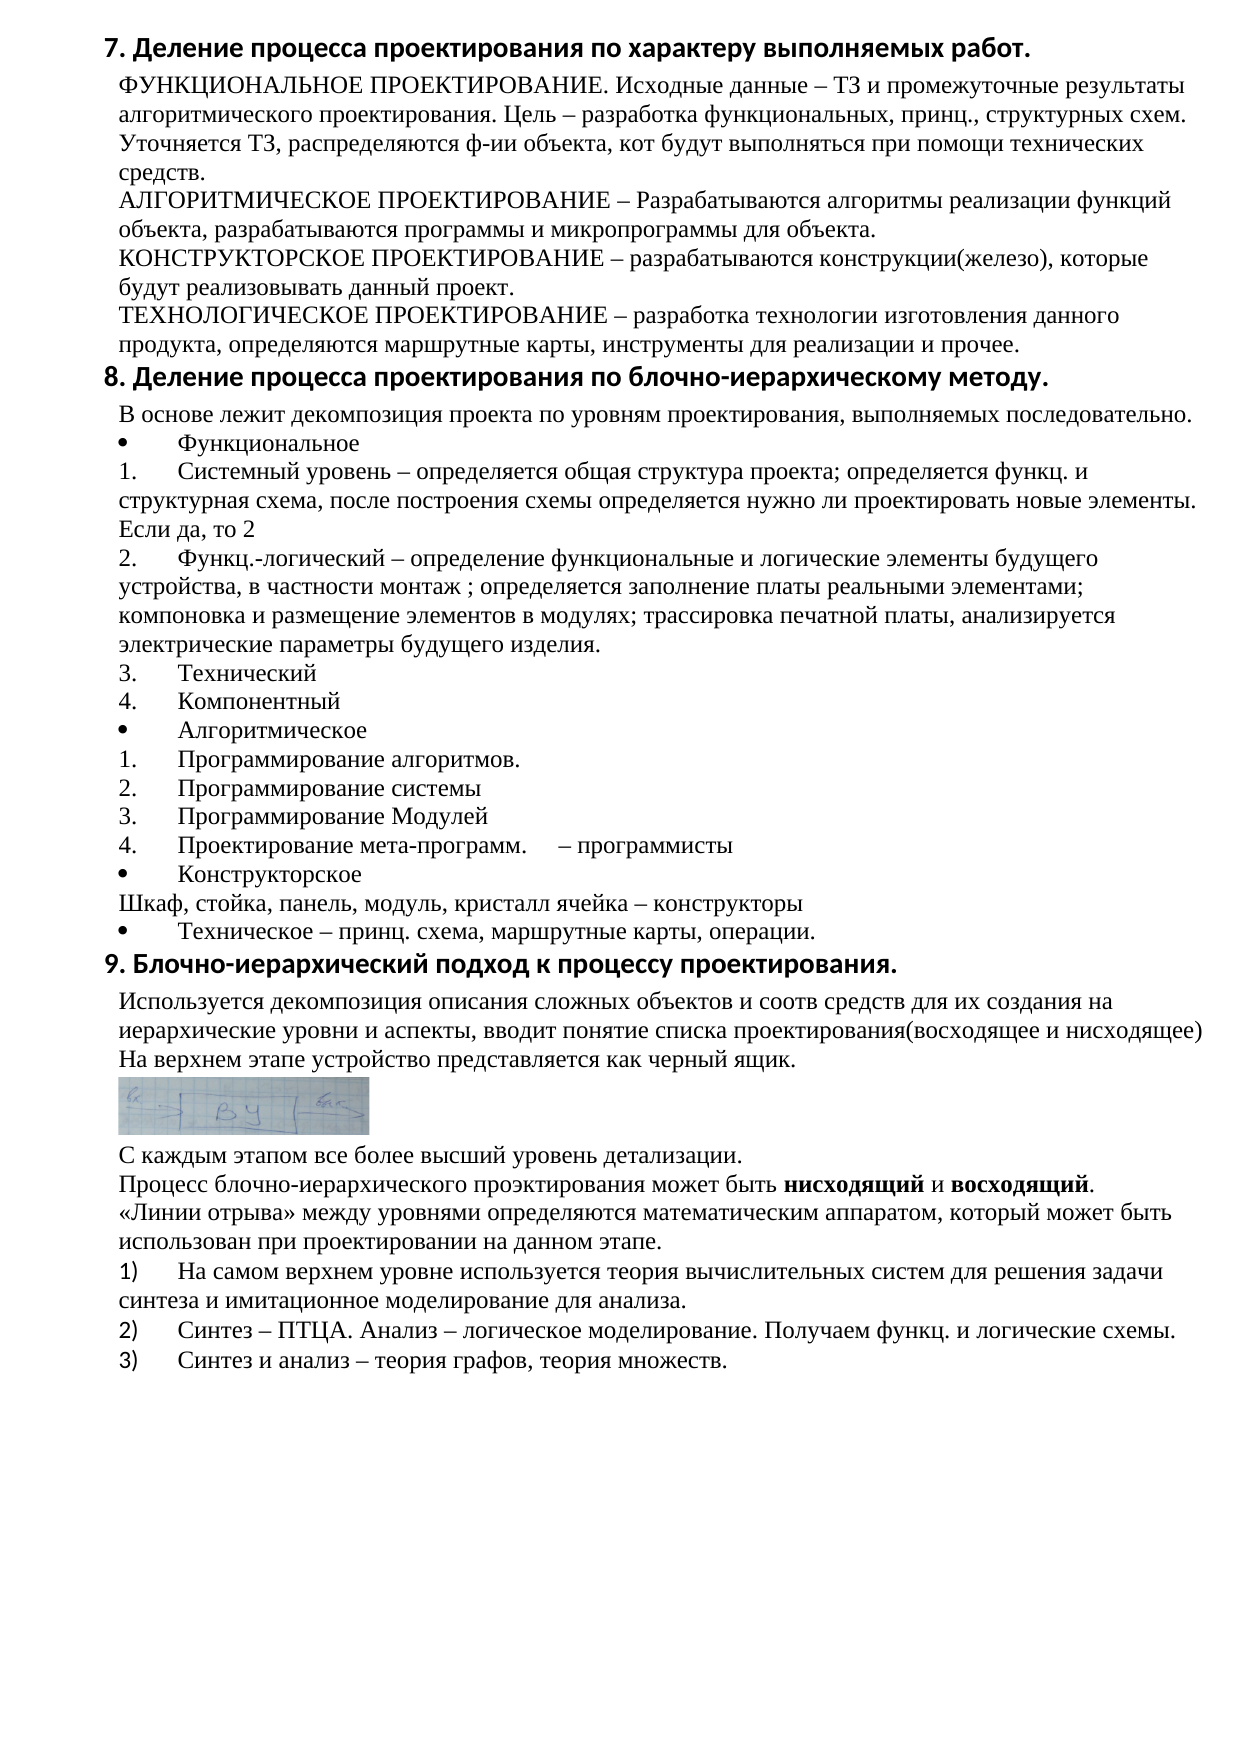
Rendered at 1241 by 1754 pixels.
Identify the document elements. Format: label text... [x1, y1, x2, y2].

text 9. Блочно-иерархический подход к процессу проектирования. [103, 945, 1211, 981]
list Конструкторское [118, 859, 1211, 888]
text Шкаф, стойка, панель, модуль, кристалл ячейка – конструкторы [118, 888, 1211, 916]
text КОНСТРУКТОРСКОЕ ПРОЕКТИРОВАНИЕ – разрабатываются конструкции(железо), которые будут реализовывать данный проект. [118, 243, 1211, 301]
text Используется декомпозиция описания сложных объектов и соотв средств для их создания на иерархические уровни и аспекты, вводит понятие списка проектирования(восходящее и нисходящее) [118, 986, 1211, 1044]
list Программирование Модулей [118, 801, 1211, 830]
list Системный уровень – определяется общая структура проекта; определяется функц. и структурная схема, после построения схемы определяется нужно ли проектировать новые элементы. Если да, то 2 [118, 456, 1211, 543]
text Процесс блочно-иерархического проэктирования может быть нисходящий и восходящий. [118, 1169, 1211, 1197]
text С каждым этапом все более высший уровень детализации. [118, 1140, 1211, 1169]
picture [118, 1077, 370, 1135]
list Алгоритмическое [118, 715, 1211, 744]
text На верхнем этапе устройство представляется как черный ящик. [118, 1044, 1211, 1072]
text АЛГОРИТМИЧЕСКОЕ ПРОЕКТИРОВАНИЕ – Разрабатываются алгоритмы реализации функций объекта, разрабатываются программы и микропрограммы для объекта. [118, 186, 1211, 243]
list Проектирование мета-программ. – программисты [118, 830, 1211, 859]
list Компонентный [118, 686, 1211, 715]
list Синтез и анализ – теория графов, теория множеств. [118, 1345, 1211, 1375]
list Программирование системы [118, 773, 1211, 801]
list Функциональное [118, 428, 1211, 456]
text «Линии отрыва» между уровнями определяются математическим аппаратом, который может быть использован при проектировании на данном этапе. [118, 1197, 1211, 1255]
list Техническое – принц. схема, маршрутные карты, операции. [118, 916, 1211, 945]
text 7. Деление процесса проектирования по характеру выполняемых работ. [103, 29, 1211, 65]
list Программирование алгоритмов. [118, 744, 1211, 773]
text ФУНКЦИОНАЛЬНОЕ ПРОЕКТИРОВАНИЕ. Исходные данные – ТЗ и промежуточные результаты алгоритмического проектирования. Цель – разработка функциональных, принц., структурных схем. Уточняется ТЗ, распределяются ф-ии объекта, кот будут выполняться при помощи технических средств. [118, 71, 1211, 186]
text В основе лежит декомпозиция проекта по уровням проектирования, выполняемых последовательно. [118, 399, 1211, 428]
list Функц.-логический – определение функциональные и логические элементы будущего устройства, в частности монтаж ; определяется заполнение платы реальными элементами; компоновка и размещение элементов в модулях; трассировка печатной платы, анализируется электрические параметры будущего изделия. [118, 543, 1211, 658]
text 8. Деление процесса проектирования по блочно-иерархическому методу. [103, 358, 1211, 394]
list Технический [118, 658, 1211, 686]
list На самом верхнем уровне используется теория вычислительных систем для решения задачи синтеза и имитационное моделирование для анализа. [118, 1255, 1211, 1314]
text ТЕХНОЛОГИЧЕСКОЕ ПРОЕКТИРОВАНИЕ – разработка технологии изготовления данного продукта, определяются маршрутные карты, инструменты для реализации и прочее. [118, 301, 1211, 358]
list Синтез – ПТЦА. Анализ – логическое моделирование. Получаем функц. и логические схемы. [118, 1314, 1211, 1345]
